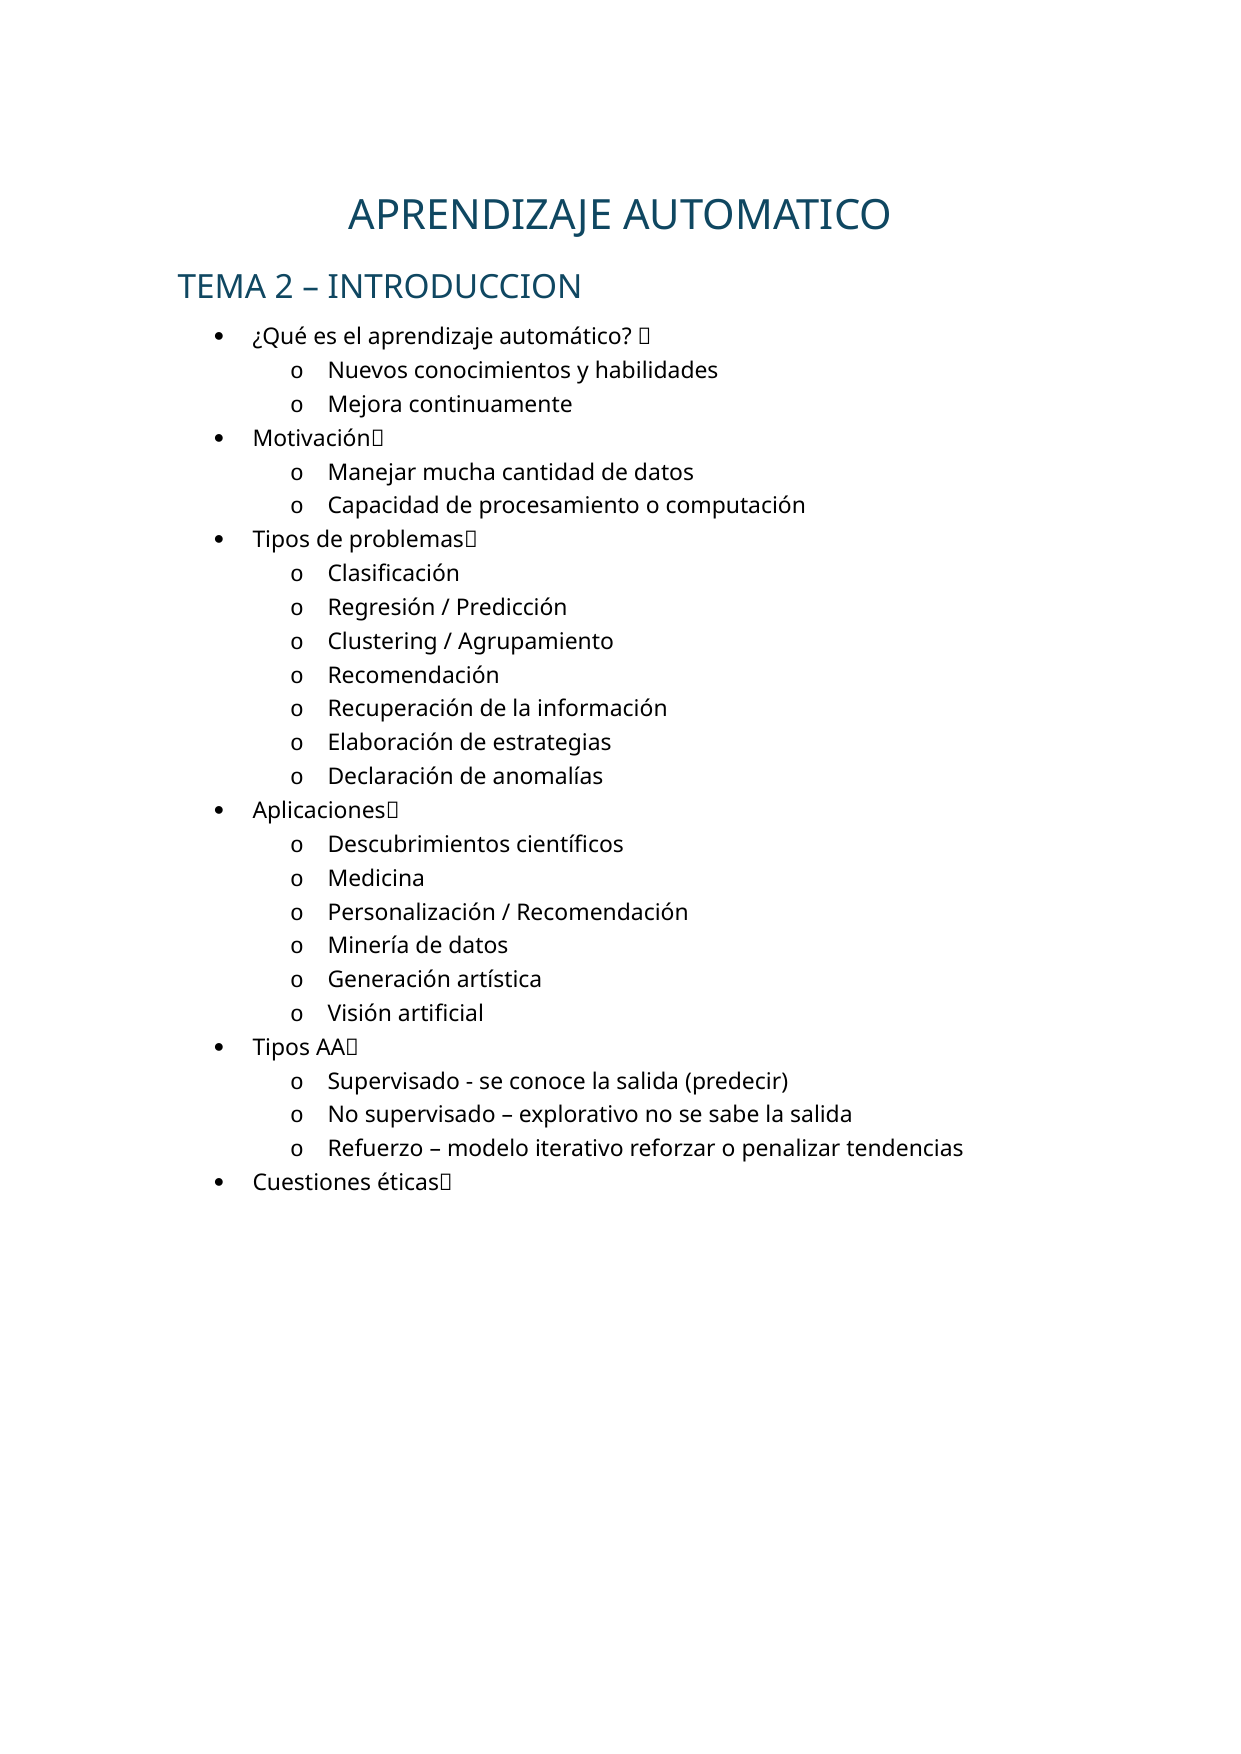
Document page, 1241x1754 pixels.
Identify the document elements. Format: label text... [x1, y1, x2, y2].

list Personalización / Recomendación [290, 895, 1063, 927]
list ¿Qué es el aprendizaje automático? ✅ [215, 320, 1063, 352]
list Nuevos conocimientos y habilidades [290, 354, 1063, 385]
list Manejar mucha cantidad de datos [290, 456, 1063, 487]
list Elaboración de estrategias [290, 726, 1063, 758]
list Medicina [290, 862, 1063, 893]
list Supervisado - se conoce la salida (predecir) [290, 1064, 1063, 1096]
list Clasificación [290, 557, 1063, 588]
list Descubrimientos científicos [290, 828, 1063, 859]
list Tipos AA✅ [215, 1031, 1063, 1062]
list Minería de datos [290, 929, 1063, 961]
list Refuerzo – modelo iterativo reforzar o penalizar tendencias [290, 1132, 1063, 1164]
list Regresión / Predicción [290, 591, 1063, 622]
list Recuperación de la información [290, 692, 1063, 724]
subtitle APRENDIZAJE AUTOMATICO [177, 185, 1063, 242]
list Visión artificial [290, 997, 1063, 1028]
list Aplicaciones✅ [215, 794, 1063, 825]
list Generación artística [290, 963, 1063, 994]
list Tipos de problemas✅ [215, 523, 1063, 554]
subtitle TEMA 2 – INTRODUCCION [177, 263, 1063, 308]
list Capacidad de procesamiento o computación [290, 489, 1063, 521]
list Clustering / Agrupamiento [290, 625, 1063, 656]
list Mejora continuamente [290, 388, 1063, 419]
list No supervisado – explorativo no se sabe la salida [290, 1098, 1063, 1130]
list Motivación✅ [215, 422, 1063, 453]
list Declaración de anomalías [290, 760, 1063, 791]
list Recomendación [290, 658, 1063, 690]
list Cuestiones éticas✅ [215, 1166, 1063, 1197]
